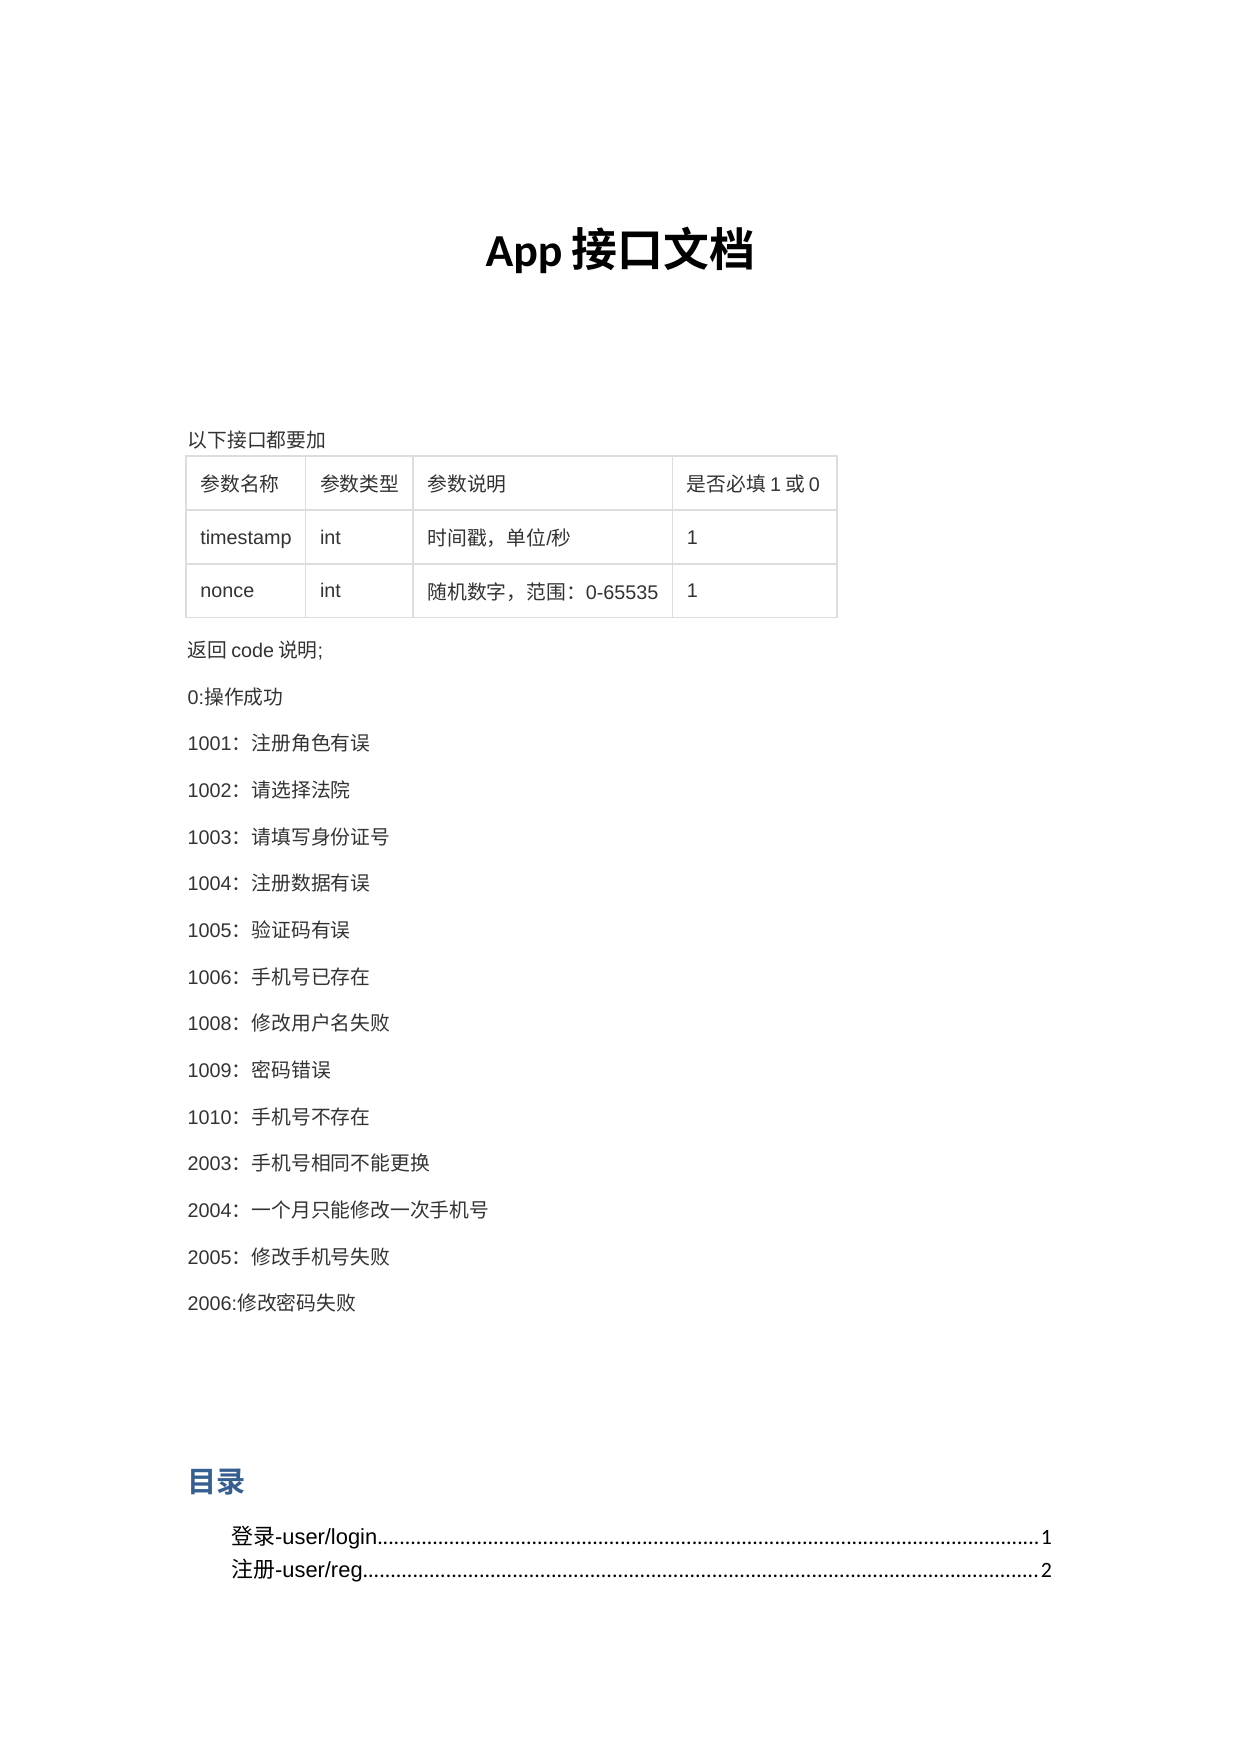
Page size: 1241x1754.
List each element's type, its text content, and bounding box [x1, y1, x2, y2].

text 以下接口都要加 [187, 423, 1053, 455]
text 1005：验证码有误 [187, 913, 1053, 945]
table_cell int [306, 511, 412, 563]
text 1010：手机号不存在 [187, 1099, 1053, 1132]
table_cell 1 [673, 565, 836, 617]
text 1009：密码错误 [187, 1053, 1053, 1085]
text 1003：请填写身份证号 [187, 819, 1053, 852]
table_cell nonce [187, 565, 305, 617]
text 2005：修改手机号失败 [187, 1239, 1053, 1272]
subtitle App接口文档 [187, 197, 1053, 295]
table_cell 时间戳，单位/秒 [414, 511, 672, 563]
text 1006：手机号已存在 [187, 959, 1053, 992]
text 1004：注册数据有误 [187, 866, 1053, 898]
table_header 是否必填1或0 [673, 457, 836, 509]
table_cell timestamp [187, 511, 305, 563]
table_header 参数说明 [414, 457, 672, 509]
text 1002：请选择法院 [187, 773, 1053, 805]
text 1008：修改用户名失败 [187, 1006, 1053, 1038]
text 返回code说明; [187, 633, 1053, 665]
text 1001：注册角色有误 [187, 726, 1053, 758]
table_cell 1 [673, 511, 836, 563]
table_header 参数类型 [306, 457, 412, 509]
text 2006:修改密码失败 [187, 1286, 1053, 1318]
text 2003：手机号相同不能更换 [187, 1146, 1053, 1178]
table_header 参数名称 [187, 457, 305, 509]
table_cell 随机数字，范围：0-65535 [414, 565, 672, 617]
text 0:操作成功 [187, 679, 1053, 712]
table_cell int [306, 565, 412, 617]
text 2004：一个月只能修改一次手机号 [187, 1193, 1053, 1225]
